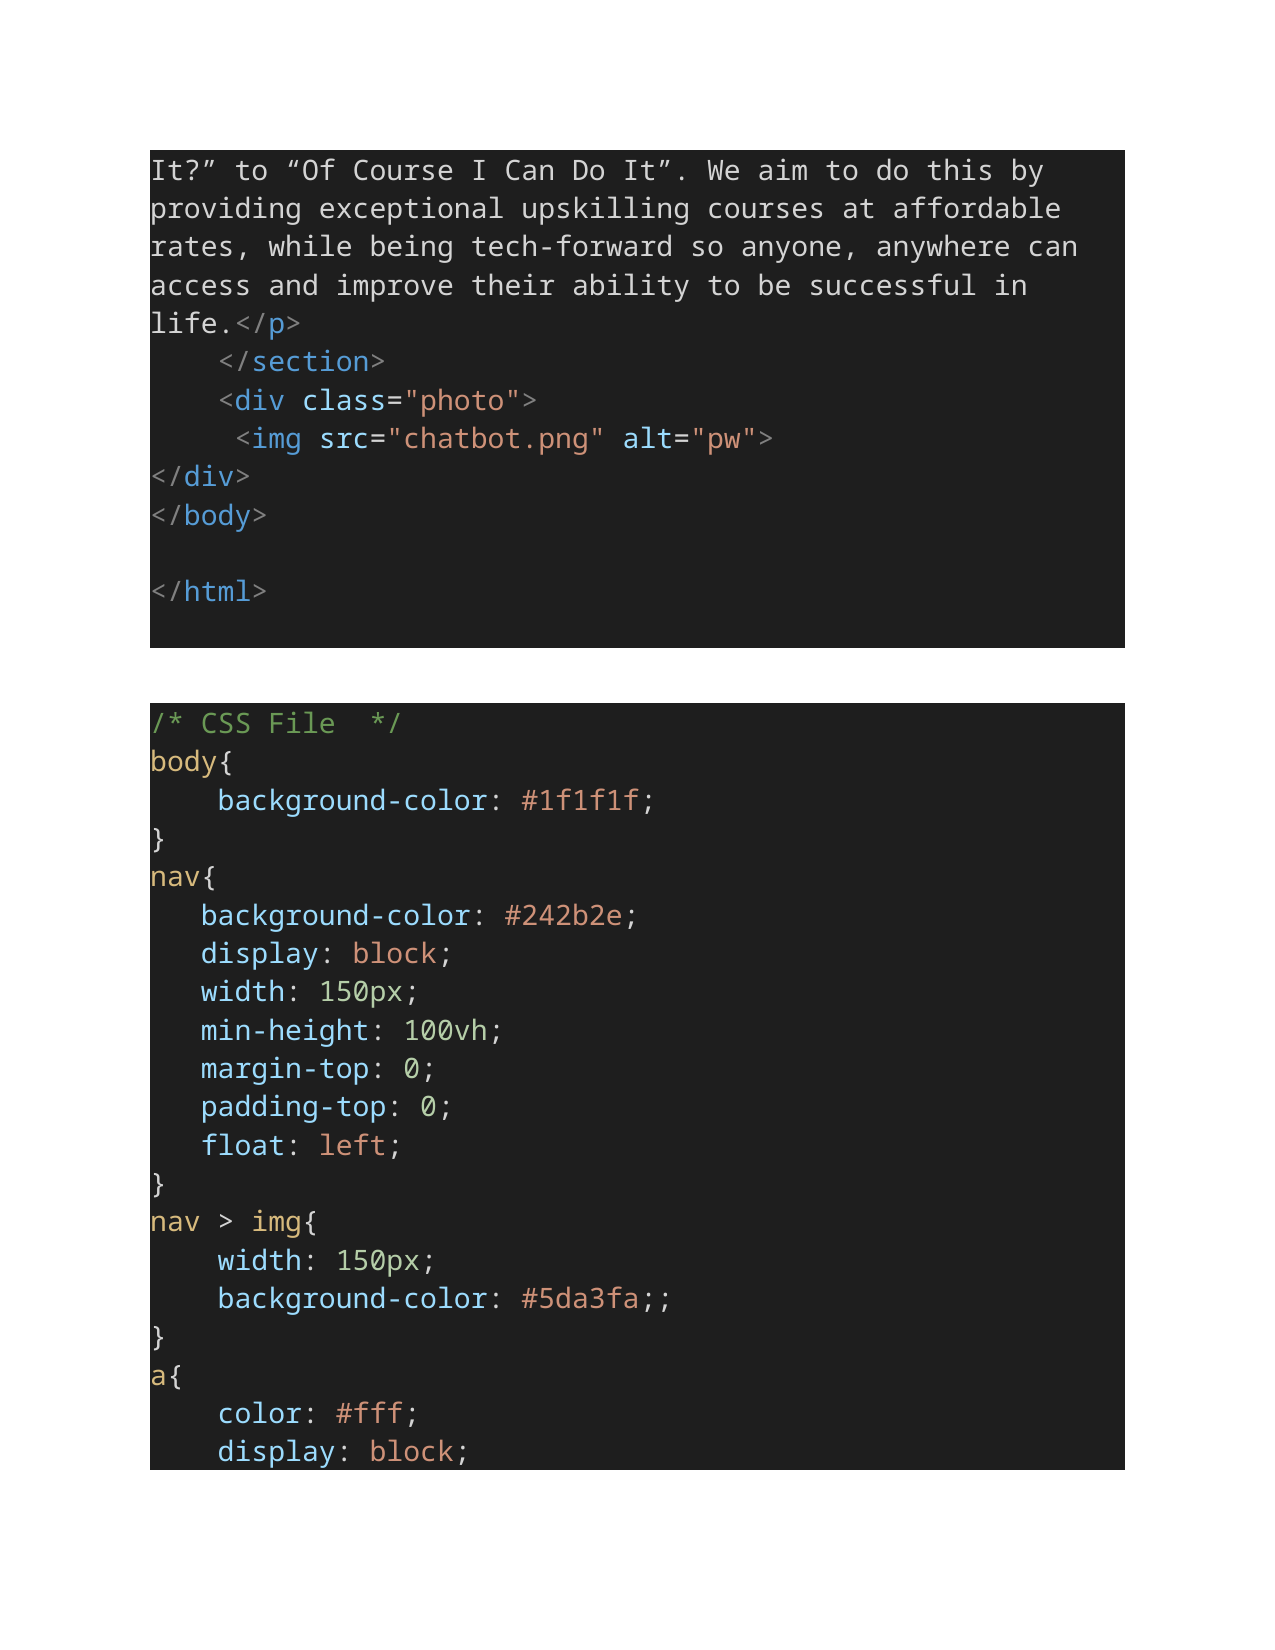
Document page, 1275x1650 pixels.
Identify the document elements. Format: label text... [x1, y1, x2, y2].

text color: #fff; [150, 1393, 1125, 1432]
text </div> [150, 457, 1125, 495]
text float: left; [150, 1125, 1125, 1163]
text display: block; [150, 933, 1125, 972]
text margin-top: 0; [150, 1048, 1125, 1087]
text } [150, 1317, 1125, 1355]
text padding-top: 0; [150, 1087, 1125, 1125]
text min-height: 100vh; [150, 1010, 1125, 1048]
text </html> [150, 572, 1125, 610]
text display: block; [150, 1432, 1125, 1470]
text width: 150px; [150, 1240, 1125, 1278]
text nav > img{ [150, 1202, 1125, 1240]
text background-color: #242b2e; [150, 895, 1125, 933]
text } [150, 818, 1125, 857]
text a{ [150, 1355, 1125, 1393]
text body{ [150, 742, 1125, 780]
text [150, 150, 1125, 342]
text background-color: #5da3fa;; [150, 1278, 1125, 1317]
text width: 150px; [150, 972, 1125, 1010]
text </section> [150, 342, 1125, 380]
text </body> [150, 495, 1125, 533]
text <div class="photo"> [150, 380, 1125, 418]
text } [150, 1163, 1125, 1202]
text nav{ [150, 857, 1125, 895]
text /* CSS File */ [150, 703, 1125, 742]
text background-color: #1f1f1f; [150, 780, 1125, 818]
text <img src="chatbot.png" alt="pw"> [150, 418, 1125, 457]
